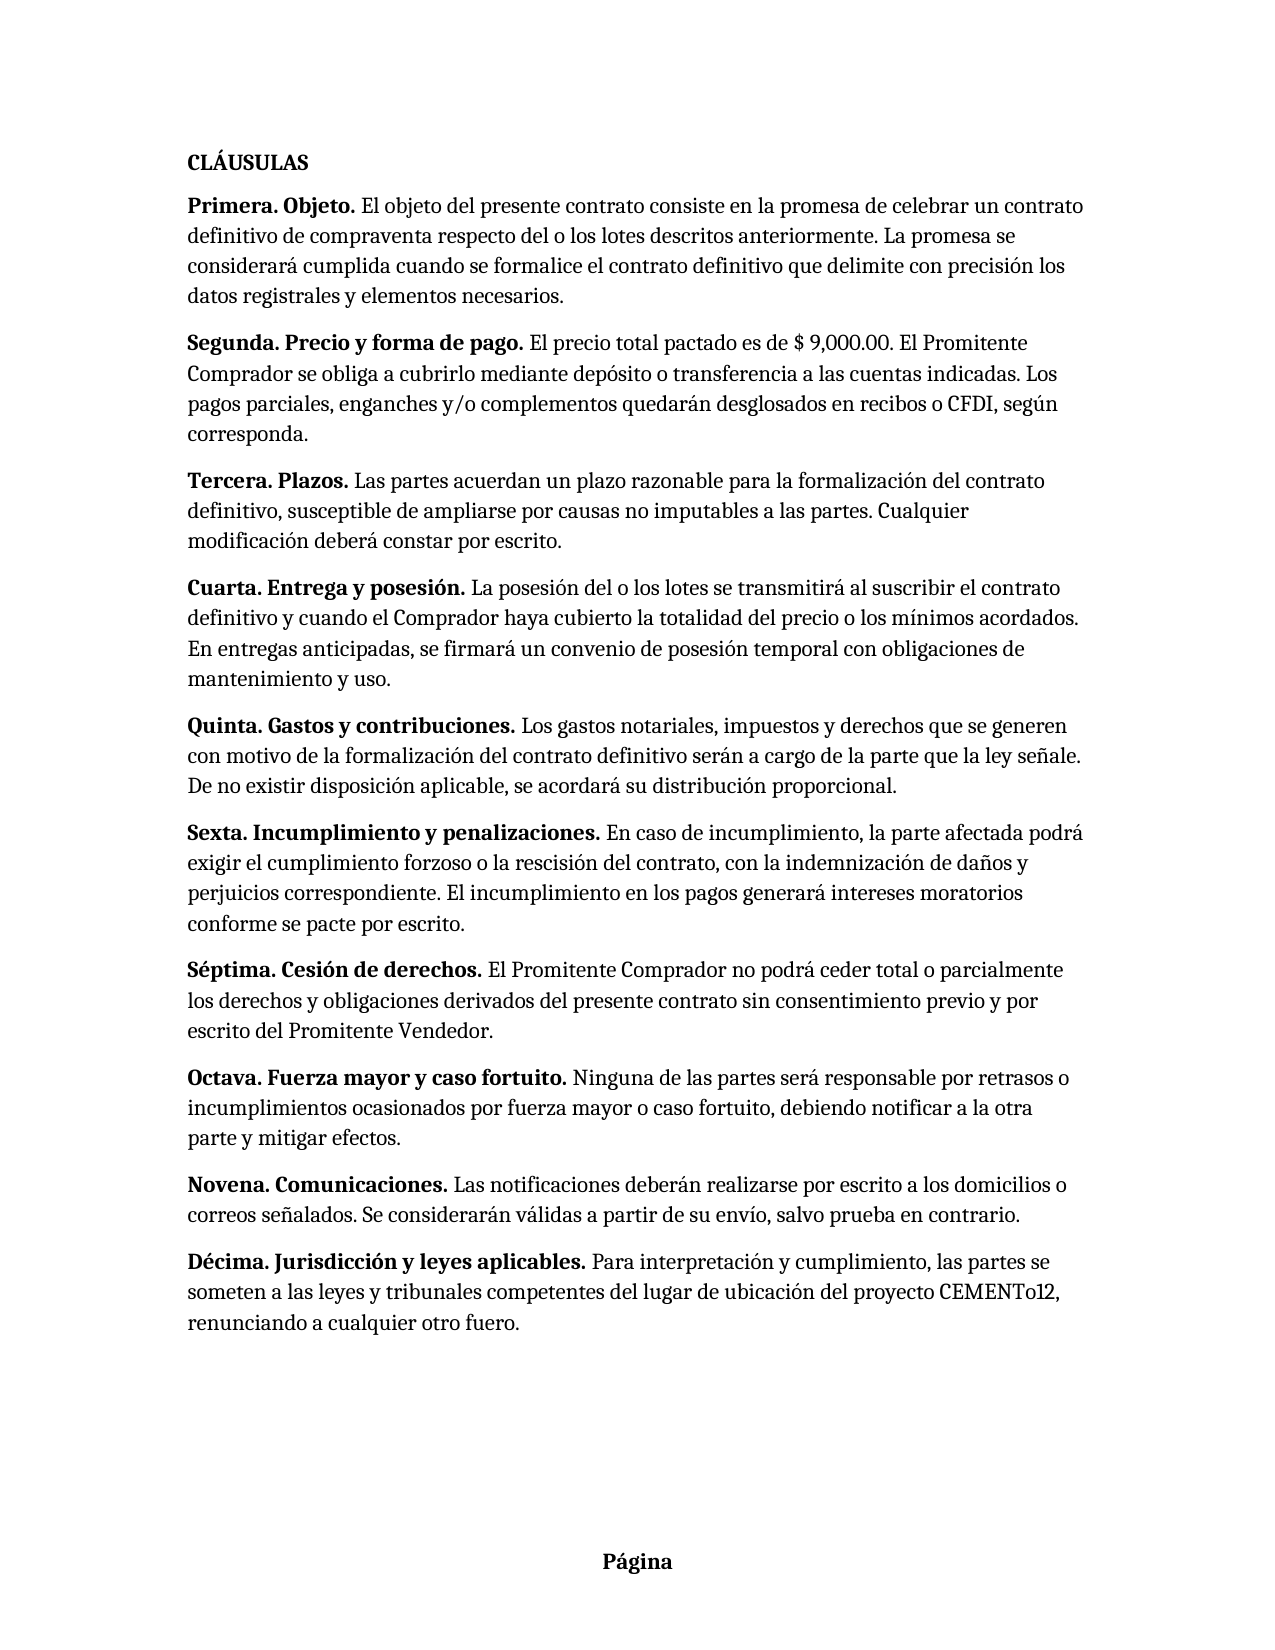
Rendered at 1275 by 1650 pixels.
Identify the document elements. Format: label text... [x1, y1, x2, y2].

text Segunda. Precio y forma de pago. El precio total pactado es de $ 9,000.00. El Promitente Comprador se obliga a cubrirlo mediante depósito o transferencia a las cuentas indicadas. Los pagos parciales, enganches y/o complementos quedarán desglosados en recibos o CFDI, según corresponda. [187, 330, 1087, 447]
text Quinta. Gastos y contribuciones. Los gastos notariales, impuestos y derechos que se generen con motivo de la formalización del contrato definitivo serán a cargo de la parte que la ley señale. De no existir disposición aplicable, se acordará su distribución proporcional. [187, 712, 1087, 799]
text Cuarta. Entrega y posesión. La posesión del o los lotes se transmitirá al suscribir el contrato definitivo y cuando el Comprador haya cubierto la totalidad del precio o los mínimos acordados. En entregas anticipadas, se firmará un convenio de posesión temporal con obligaciones de mantenimiento y uso. [187, 575, 1087, 692]
text Octava. Fuerza mayor y caso fortuito. Ninguna de las partes será responsable por retrasos o incumplimientos ocasionados por fuerza mayor o caso fortuito, debiendo notificar a la otra parte y mitigar efectos. [187, 1064, 1087, 1151]
text Séptima. Cesión de derechos. El Promitente Comprador no podrá ceder total o parcialmente los derechos y obligaciones derivados del presente contrato sin consentimiento previo y por escrito del Promitente Vendedor. [187, 957, 1087, 1044]
text Novena. Comunicaciones. Las notificaciones deberán realizarse por escrito a los domicilios o correos señalados. Se considerarán válidas a partir de su envío, salvo prueba en contrario. [187, 1172, 1087, 1228]
text CLÁUSULAS [187, 150, 1087, 176]
text Sexta. Incumplimiento y penalizaciones. En caso de incumplimiento, la parte afectada podrá exigir el cumplimiento forzoso o la rescisión del contrato, con la indemnización de daños y perjuicios correspondiente. El incumplimiento en los pagos generará intereses moratorios conforme se pacte por escrito. [187, 820, 1087, 937]
text Décima. Jurisdicción y leyes aplicables. Para interpretación y cumplimiento, las partes se someten a las leyes y tribunales competentes del lugar de ubicación del proyecto CEMENTo12, renunciando a cualquier otro fuero. [187, 1249, 1087, 1336]
text Tercera. Plazos. Las partes acuerdan un plazo razonable para la formalización del contrato definitivo, susceptible de ampliarse por causas no imputables a las partes. Cualquier modificación deberá constar por escrito. [187, 468, 1087, 554]
text Primera. Objeto. El objeto del presente contrato consiste en la promesa de celebrar un contrato definitivo de compraventa respecto del o los lotes descritos anteriormente. La promesa se considerará cumplida cuando se formalice el contrato definitivo que delimite con precisión los datos registrales y elementos necesarios. [187, 193, 1087, 310]
